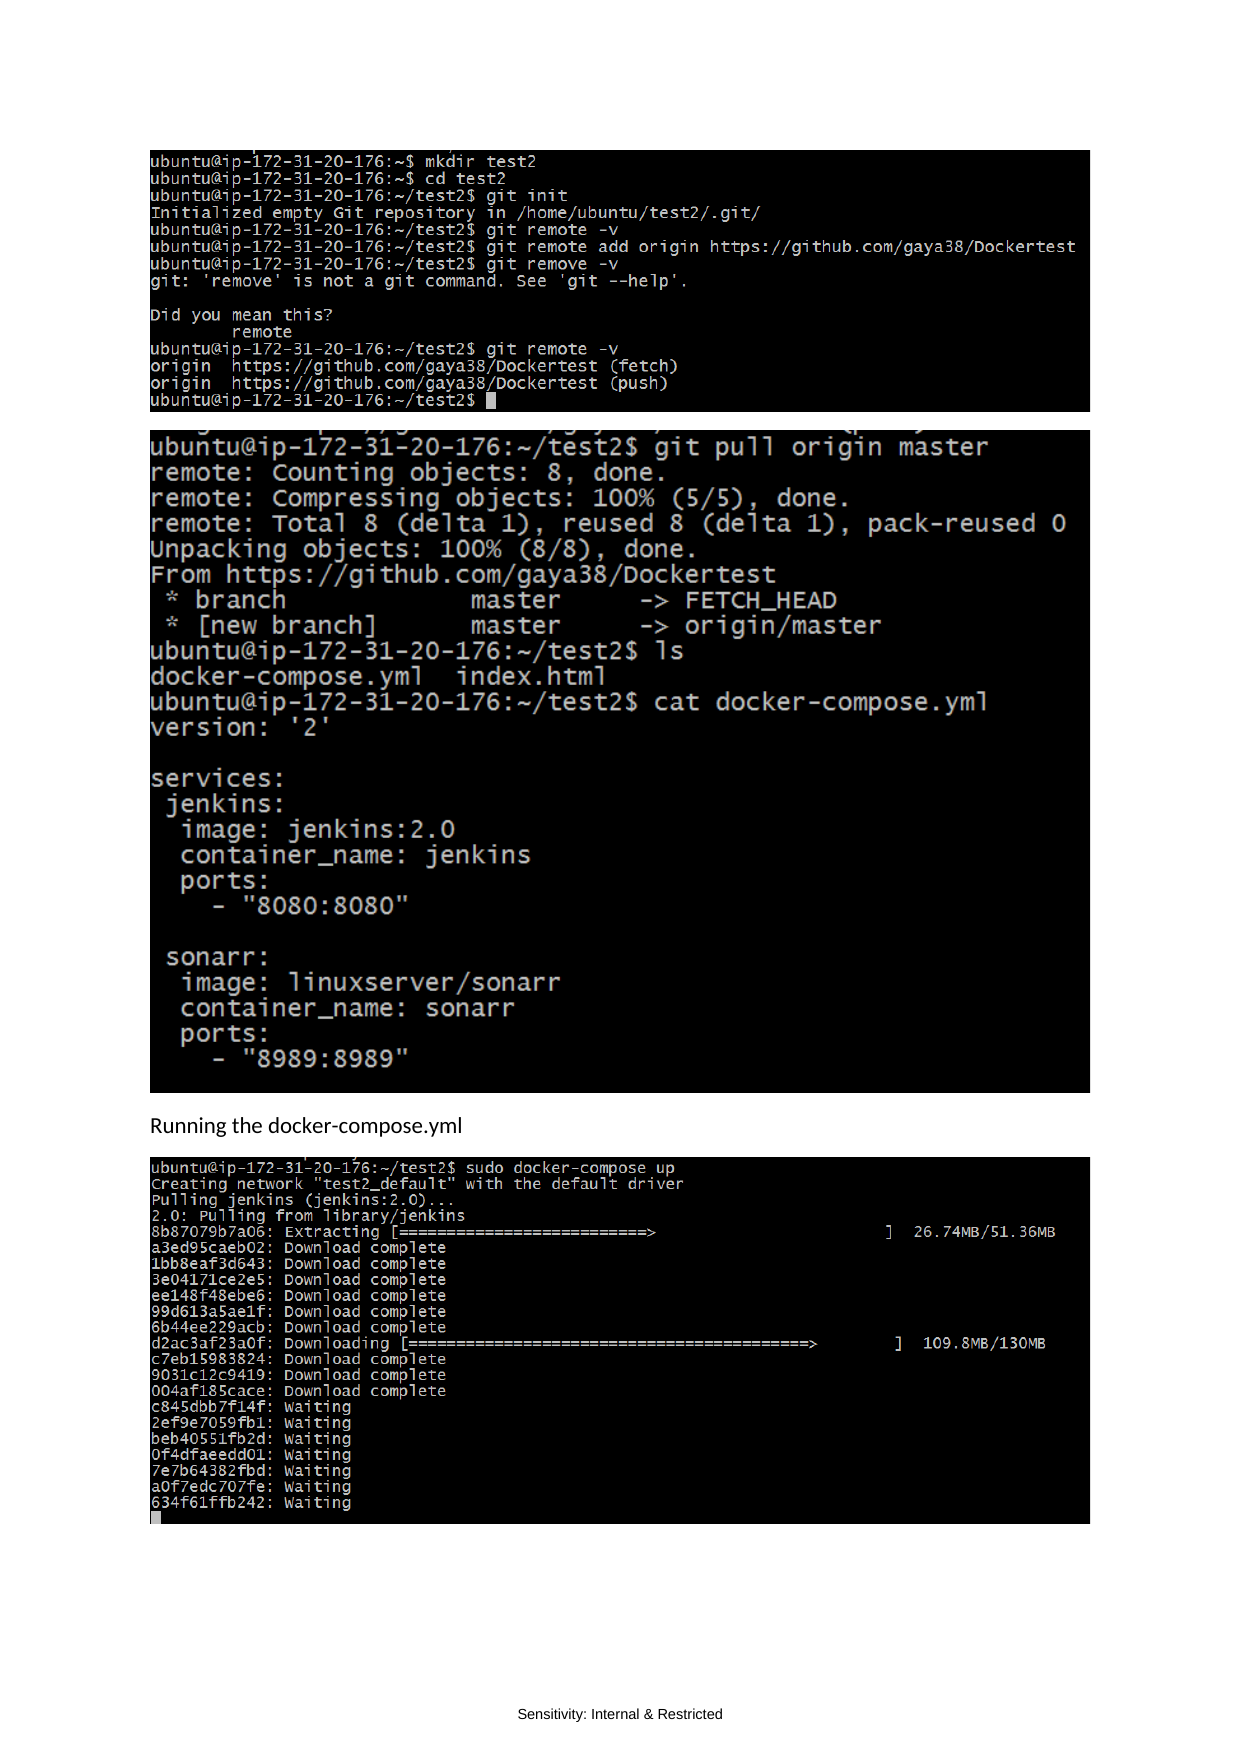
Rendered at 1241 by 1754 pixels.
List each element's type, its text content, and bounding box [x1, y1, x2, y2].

picture [150, 150, 1091, 412]
text Running the docker-compose.yml [150, 1111, 1090, 1139]
picture [150, 430, 1091, 1093]
picture [150, 1157, 1091, 1524]
